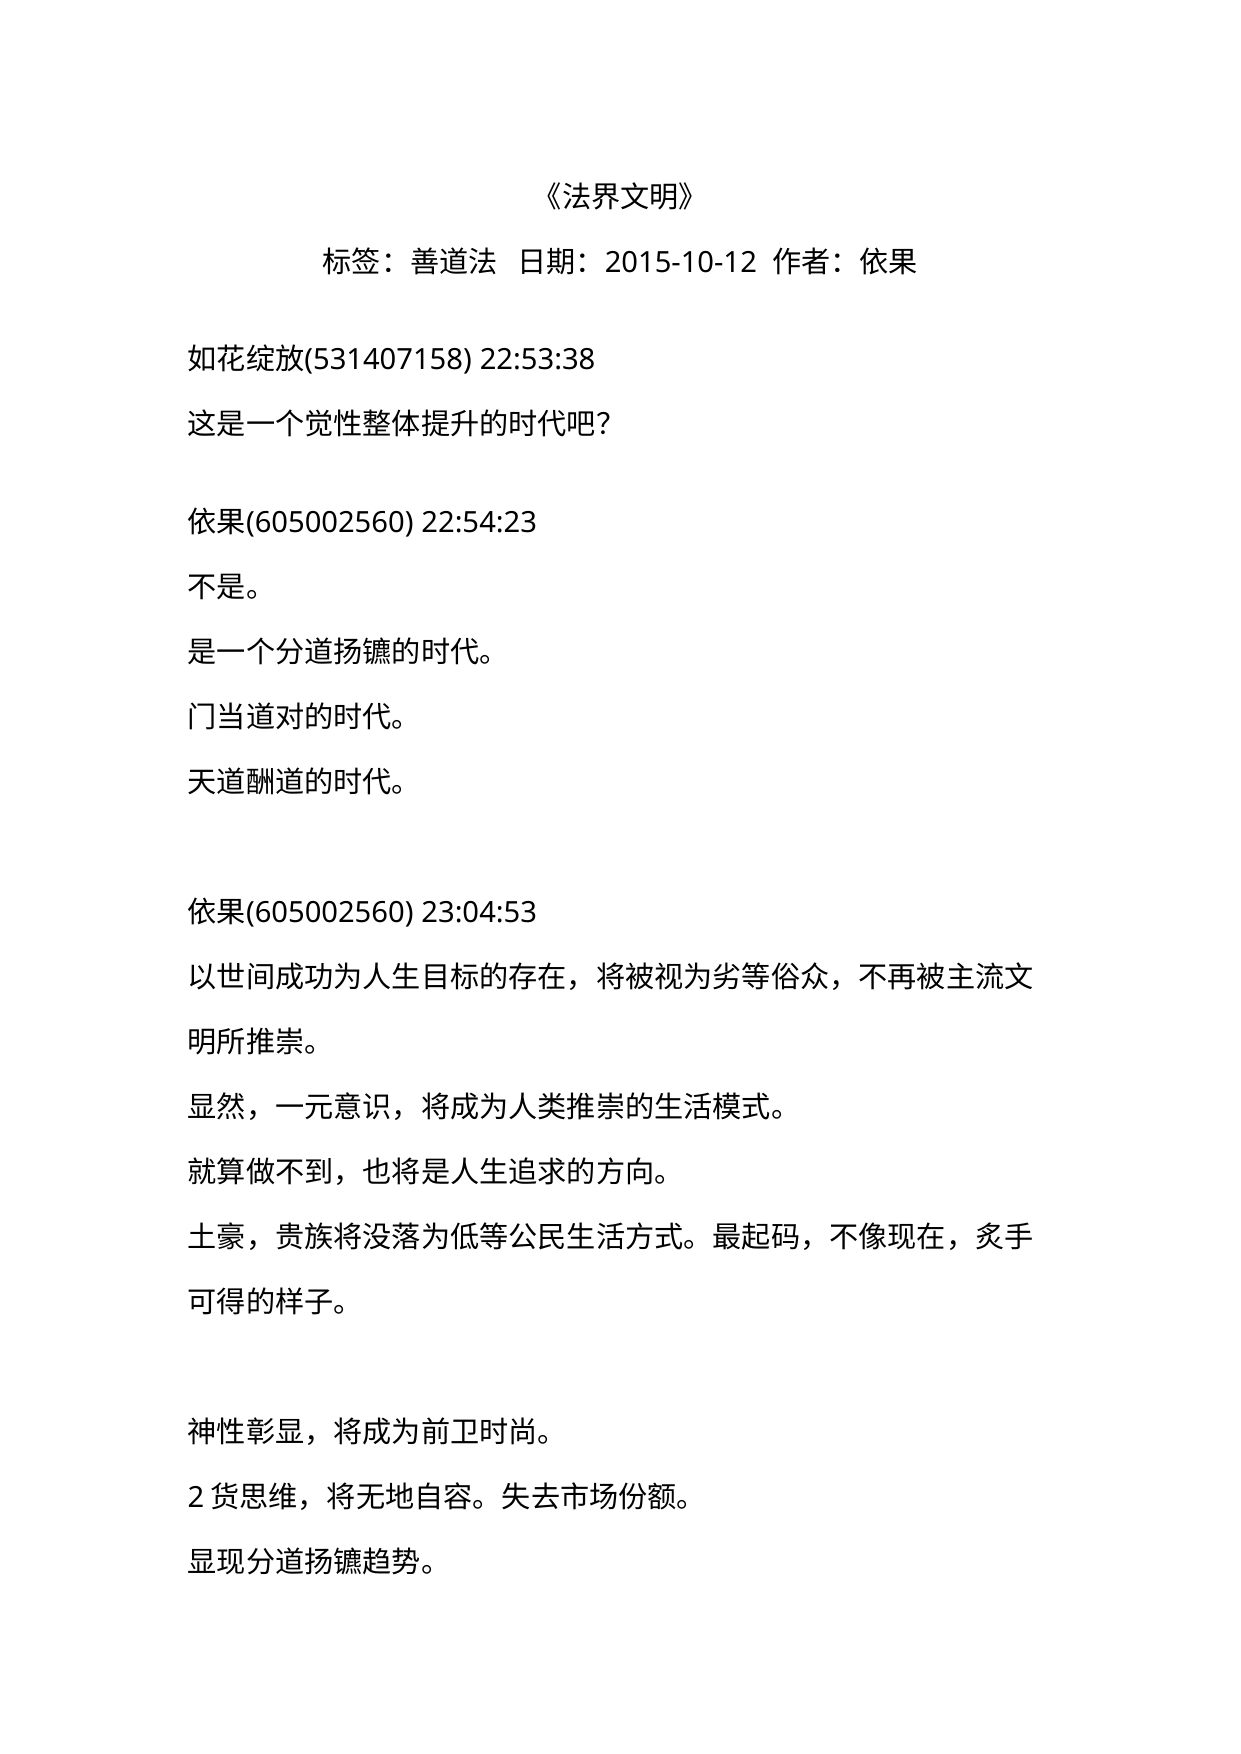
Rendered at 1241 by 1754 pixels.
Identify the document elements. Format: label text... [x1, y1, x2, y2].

text 标签：善道法 日期：2015-10-12 作者：依果 [187, 227, 1053, 292]
text 天道酬道的时代。 依果(605002560) 23:04:53 以世间成功为人生目标的存在，将被视为劣等俗众，不再被主流文明所推崇。 [187, 747, 1053, 1072]
text 显现分道扬镳趋势。 [187, 1527, 1053, 1592]
text 2货思维，将无地自容。失去市场份额。 [187, 1462, 1053, 1527]
text 就算做不到，也将是人生追求的方向。 [187, 1137, 1053, 1202]
text 依果(605002560) 22:54:23 不是。 是一个分道扬镳的时代。 门当道对的时代。 [187, 487, 1053, 747]
text 土豪，贵族将没落为低等公民生活方式。最起码，不像现在，炙手可得的样子。 [187, 1202, 1053, 1332]
text 如花绽放(531407158) 22:53:38 这是一个觉性整体提升的时代吧？ [187, 324, 1053, 487]
text 显然，一元意识，将成为人类推崇的生活模式。 [187, 1072, 1053, 1137]
text 神性彰显，将成为前卫时尚。 [187, 1332, 1053, 1462]
text 《法界文明》 [187, 162, 1053, 227]
